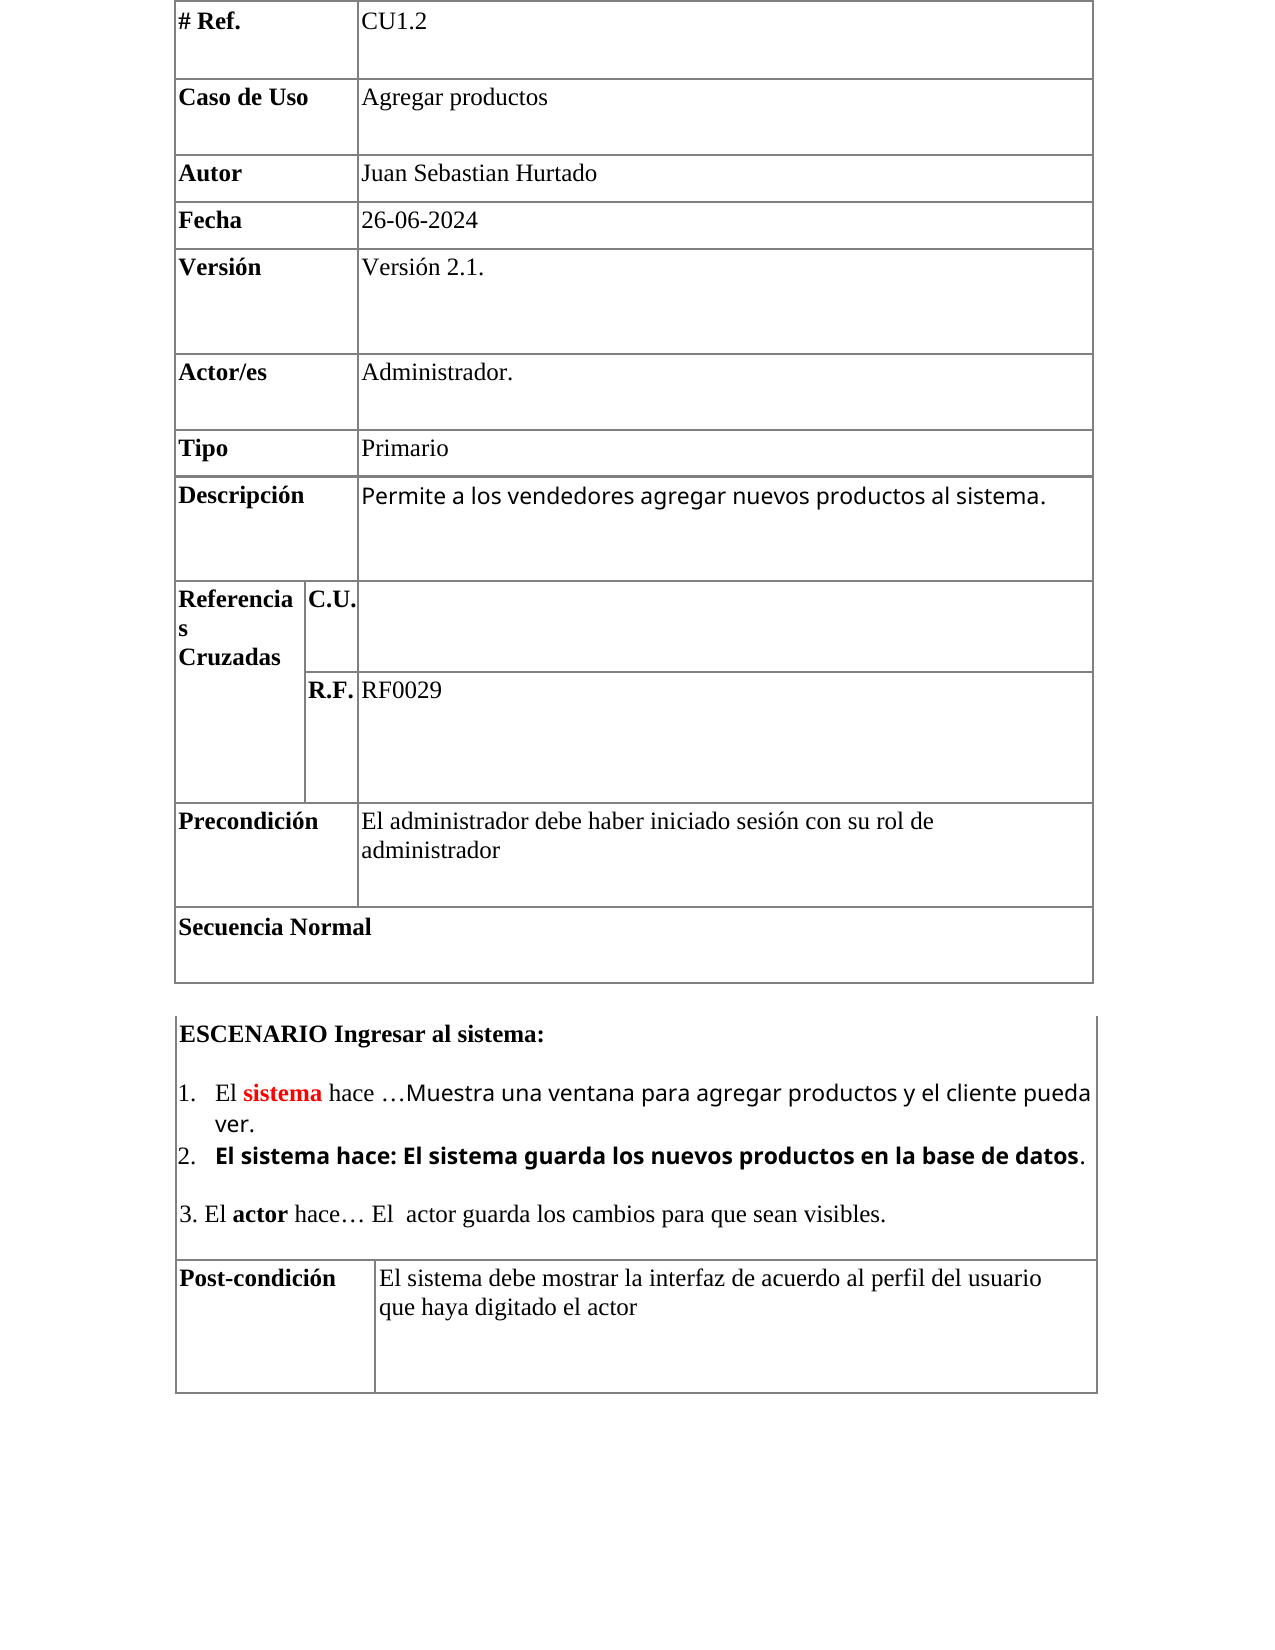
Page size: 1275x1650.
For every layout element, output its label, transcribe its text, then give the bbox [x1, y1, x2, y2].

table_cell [376, 1261, 1096, 1392]
table_cell R.F. [306, 673, 357, 802]
table_cell Descripción [176, 478, 357, 580]
table_cell Juan Sebastian Hurtado [359, 156, 1092, 201]
table_cell Permite a los vendedores agregar nuevos productos al sistema. [359, 478, 1092, 580]
table_cell Versión 2.1. [359, 250, 1092, 353]
table_cell 26-06-2024 [359, 203, 1092, 248]
table_cell El administrador debe haber iniciado sesión con su rol de administrador [359, 804, 1092, 906]
table_cell Autor [176, 156, 357, 201]
table_cell Actor/es [176, 355, 357, 428]
table_cell C.U. [306, 582, 357, 671]
table_cell RF0029 [359, 673, 1092, 802]
table_cell Caso de Uso [176, 80, 357, 154]
table_header ESCENARIO Ingresar al sistema: El sistema hace …Muestra una ventana para agregar productos y el cliente pueda ver. El sistema hace: El sistema guarda los nuevos productos en la base de datos. 3. El actor hace… El actor guarda los cambios para que sean visibles. [177, 1016, 1096, 1259]
table_cell Agregar productos [359, 80, 1092, 154]
table_cell Precondición [176, 804, 357, 906]
table_cell Versión [176, 250, 357, 353]
table_cell Administrador. [359, 355, 1092, 428]
table_cell Post-condición [177, 1261, 374, 1392]
table_cell Secuencia Normal [176, 908, 1092, 982]
table_cell Referencias Cruzadas [176, 582, 304, 802]
table_header CU1.2 [359, 2, 1092, 78]
table_cell Fecha [176, 203, 357, 248]
table_header # Ref. [176, 2, 357, 78]
table_cell Tipo [176, 431, 357, 475]
table_cell [359, 582, 1092, 671]
table_cell Primario [359, 431, 1092, 475]
